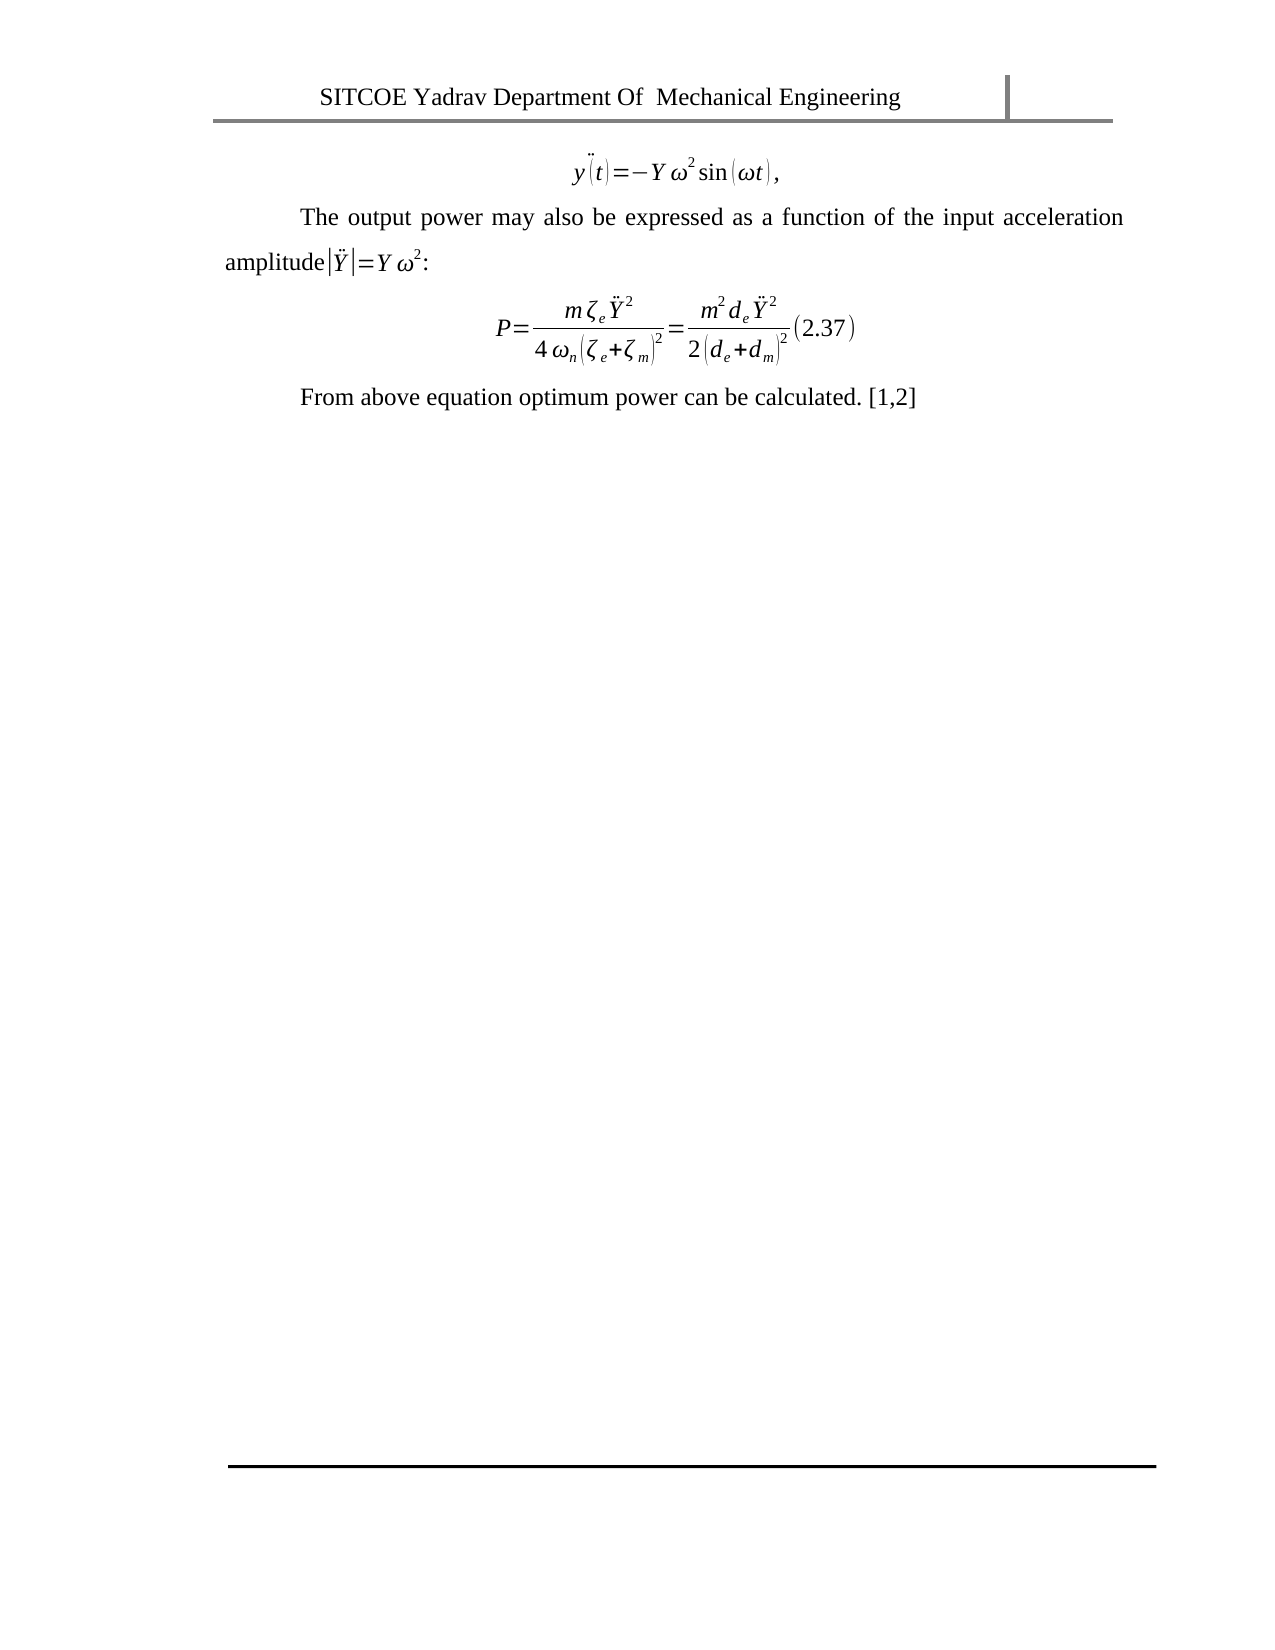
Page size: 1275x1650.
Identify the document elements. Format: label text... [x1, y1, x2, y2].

text From above equation optimum power can be calculated. [1,2] [225, 382, 1125, 411]
text The output power may also be expressed as a function of the input acceleration amplitude: [225, 202, 1125, 278]
